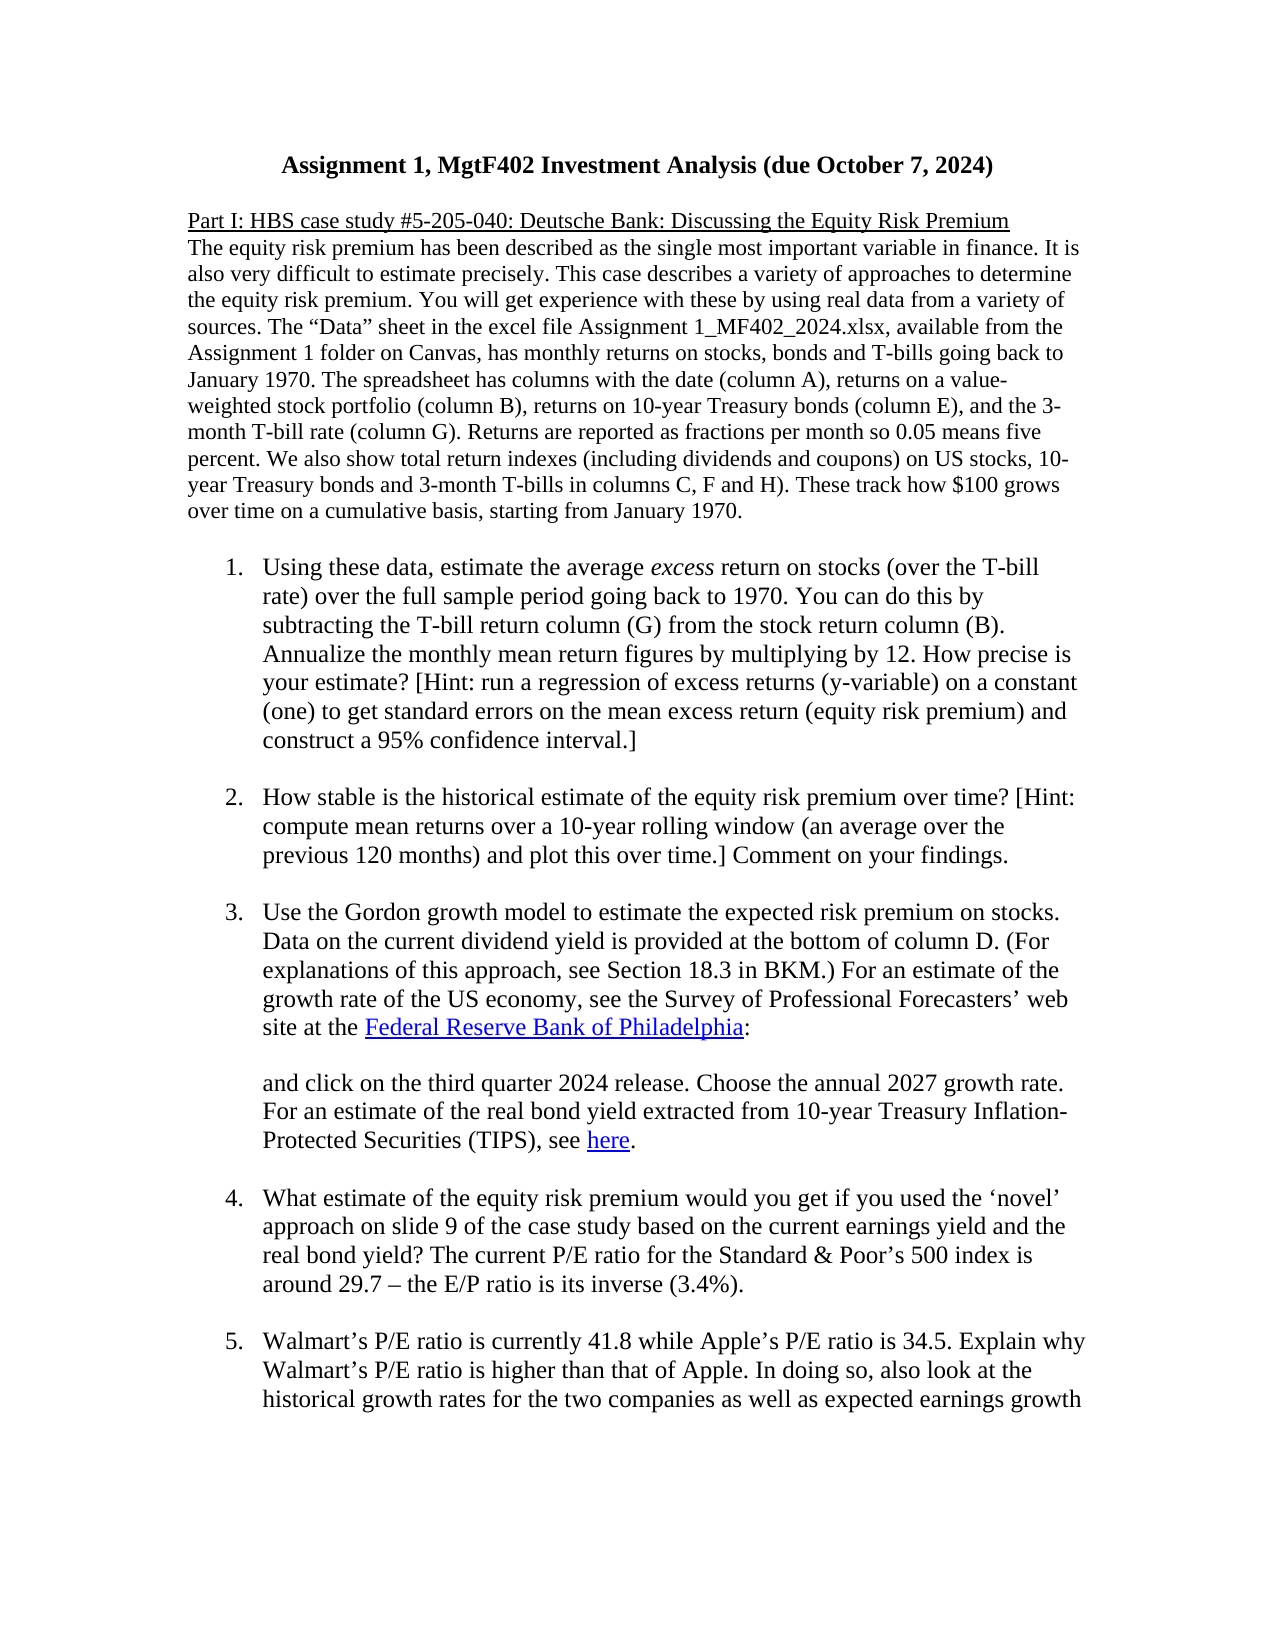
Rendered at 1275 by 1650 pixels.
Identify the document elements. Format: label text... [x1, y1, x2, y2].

list Using these data, estimate the average excess return on stocks (over the T-bill rate) over the full sample period going back to 1970. You can do this by subtracting the T-bill return column (G) from the stock return column (B). Annualize the monthly mean return figures by multiplying by 12. How precise is your estimate? [Hint: run a regression of excess returns (y-variable) on a constant (one) to get standard errors on the mean excess return (equity risk premium) and construct a 95% confidence interval.] [225, 552, 1087, 754]
list How stable is the historical estimate of the equity risk premium over time? [Hint: compute mean returns over a 10-year rolling window (an average over the previous 120 months) and plot this over time.] Comment on your findings. [225, 782, 1087, 869]
list Use the Gordon growth model to estimate the expected risk premium on stocks. Data on the current dividend yield is provided at the bottom of column D. (For explanations of this approach, see Section 18.3 in BKM.) For an estimate of the growth rate of the US economy, see the Survey of Professional Forecasters’ web site at the Federal Reserve Bank of Philadelphia: [225, 897, 1087, 1041]
text and click on the third quarter 2024 release. Choose the annual 2027 growth rate. [262, 1068, 1087, 1096]
list Walmart’s P/E ratio is currently 41.8 while Apple’s P/E ratio is 34.5. Explain why Walmart’s P/E ratio is higher than that of Apple. In doing so, also look at the historical growth rates for the two companies as well as expected earnings growth [225, 1326, 1087, 1413]
text For an estimate of the real bond yield extracted from 10-year Treasury Inflation-Protected Securities (TIPS), see here. [262, 1096, 1087, 1154]
text Part I: HBS case study #5-205-040: Deutsche Bank: Discussing the Equity Risk Premium [187, 207, 1087, 234]
text The equity risk premium has been described as the single most important variable in finance. It is also very difficult to estimate precisely. This case describes a variety of approaches to determine the equity risk premium. You will get experience with these by using real data from a variety of sources. The “Data” sheet in the excel file Assignment 1_MF402_2024.xlsx, available from the Assignment 1 folder on Canvas, has monthly returns on stocks, bonds and T-bills going back to January 1970. The spreadsheet has columns with the date (column A), returns on a value-weighted stock portfolio (column B), returns on 10-year Treasury bonds (column E), and the 3-month T-bill rate (column G). Returns are reported as fractions per month so 0.05 means five percent. We also show total return indexes (including dividends and coupons) on US stocks, 10-year Treasury bonds and 3-month T-bills in columns C, F and H). These track how $100 grows over time on a cumulative basis, starting from January 1970. [187, 234, 1087, 524]
list What estimate of the equity risk premium would you get if you used the ‘novel’ approach on slide 9 of the case study based on the current earnings yield and the real bond yield? The current P/E ratio for the Standard & Poor’s 500 index is around 29.7 – the E/P ratio is its inverse (3.4%). [225, 1183, 1087, 1298]
text Assignment 1, MgtF402 Investment Analysis (due October 7, 2024) [187, 150, 1087, 179]
